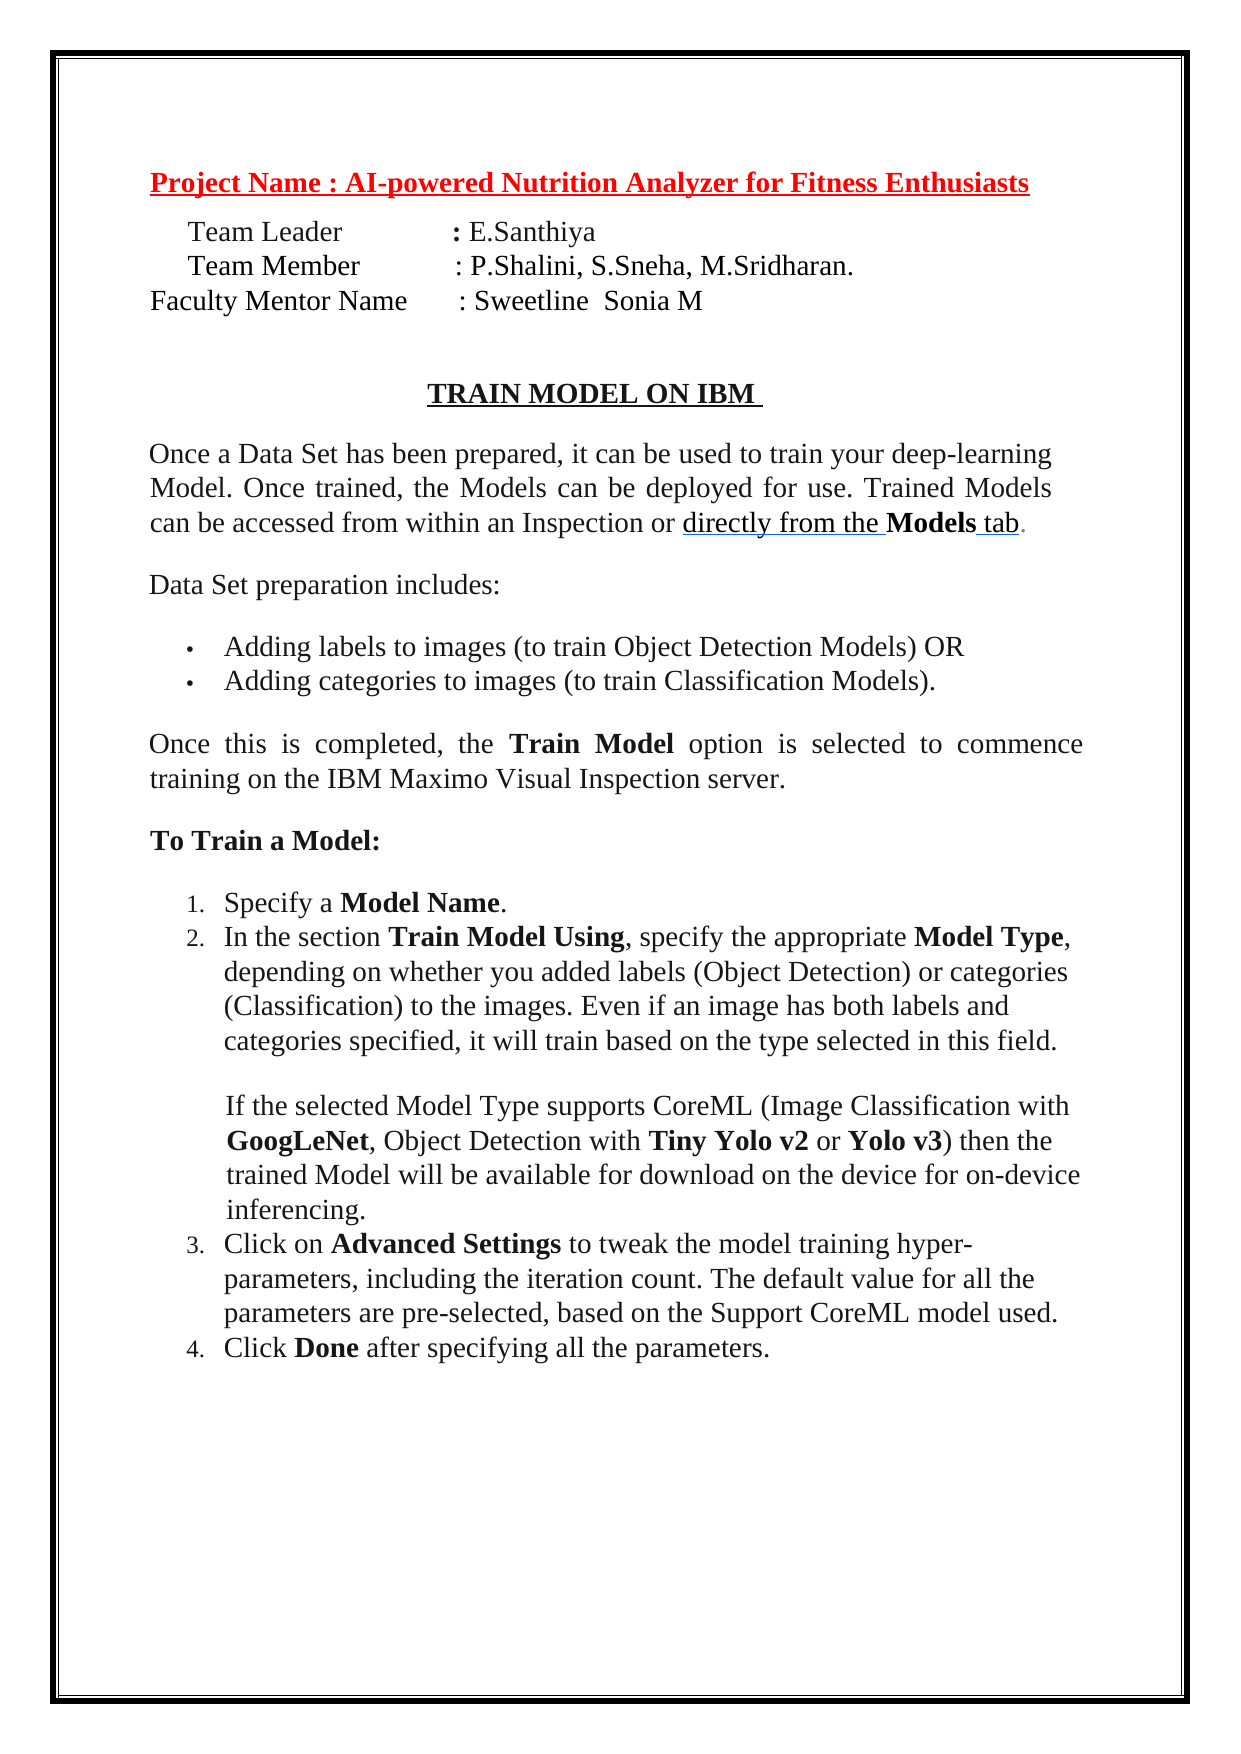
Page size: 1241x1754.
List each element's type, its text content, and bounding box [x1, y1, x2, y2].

list Adding categories to images (to train Classification Models). [186, 663, 972, 697]
list In the section Train Model Using, specify the appropriate Model Type, depending on whether you added labels (Object Detection) or categories (Classification) to the images. Even if an image has both labels and categories specified, it will train based on the type selected in this field. [186, 919, 1084, 1056]
list Click on Advanced Settings to tweak the model training hyper-parameters, including the iteration count. The default value for all the parameters are pre-selected, based on the Support CoreML model used. [186, 1226, 1084, 1329]
text TRAIN MODEL ON IBM [150, 376, 1084, 410]
list Specify a Model Name. [186, 885, 1084, 918]
text If the selected Model Type supports CoreML (Image Classification with GoogLeNet, Object Detection with Tiny Yolo v2 or Yolo v3) then the trained Model will be available for download on the device for on-device inferencing. [225, 1088, 1084, 1225]
text To Train a Model: [150, 823, 1084, 856]
text Team Member : P.Shalini, S.Sneha, M.Sridharan. [187, 248, 861, 282]
list Adding labels to images (to train Object Detection Models) OR [186, 629, 972, 662]
list Click Done after specifying all the parameters. [186, 1330, 1084, 1363]
text Faculty Mentor Name : Sweetline Sonia M [150, 283, 1084, 317]
text Once this is completed, the Train Model option is selected to commence training on the IBM Maximo Visual Inspection server. [148, 726, 1084, 794]
text Once a Data Set has been prepared, it can be used to train your deep-learning Model. Once trained, the Models can be deployed for use. Trained Models can be accessed from within an Inspection or directly from the Models tab. [148, 436, 1053, 538]
text Team Leader : E.Santhiya [187, 214, 861, 248]
subtitle Project Name : AI-powered Nutrition Analyzer for Fitness Enthusiasts [150, 150, 1084, 198]
text Data Set preparation includes: [148, 567, 1084, 600]
